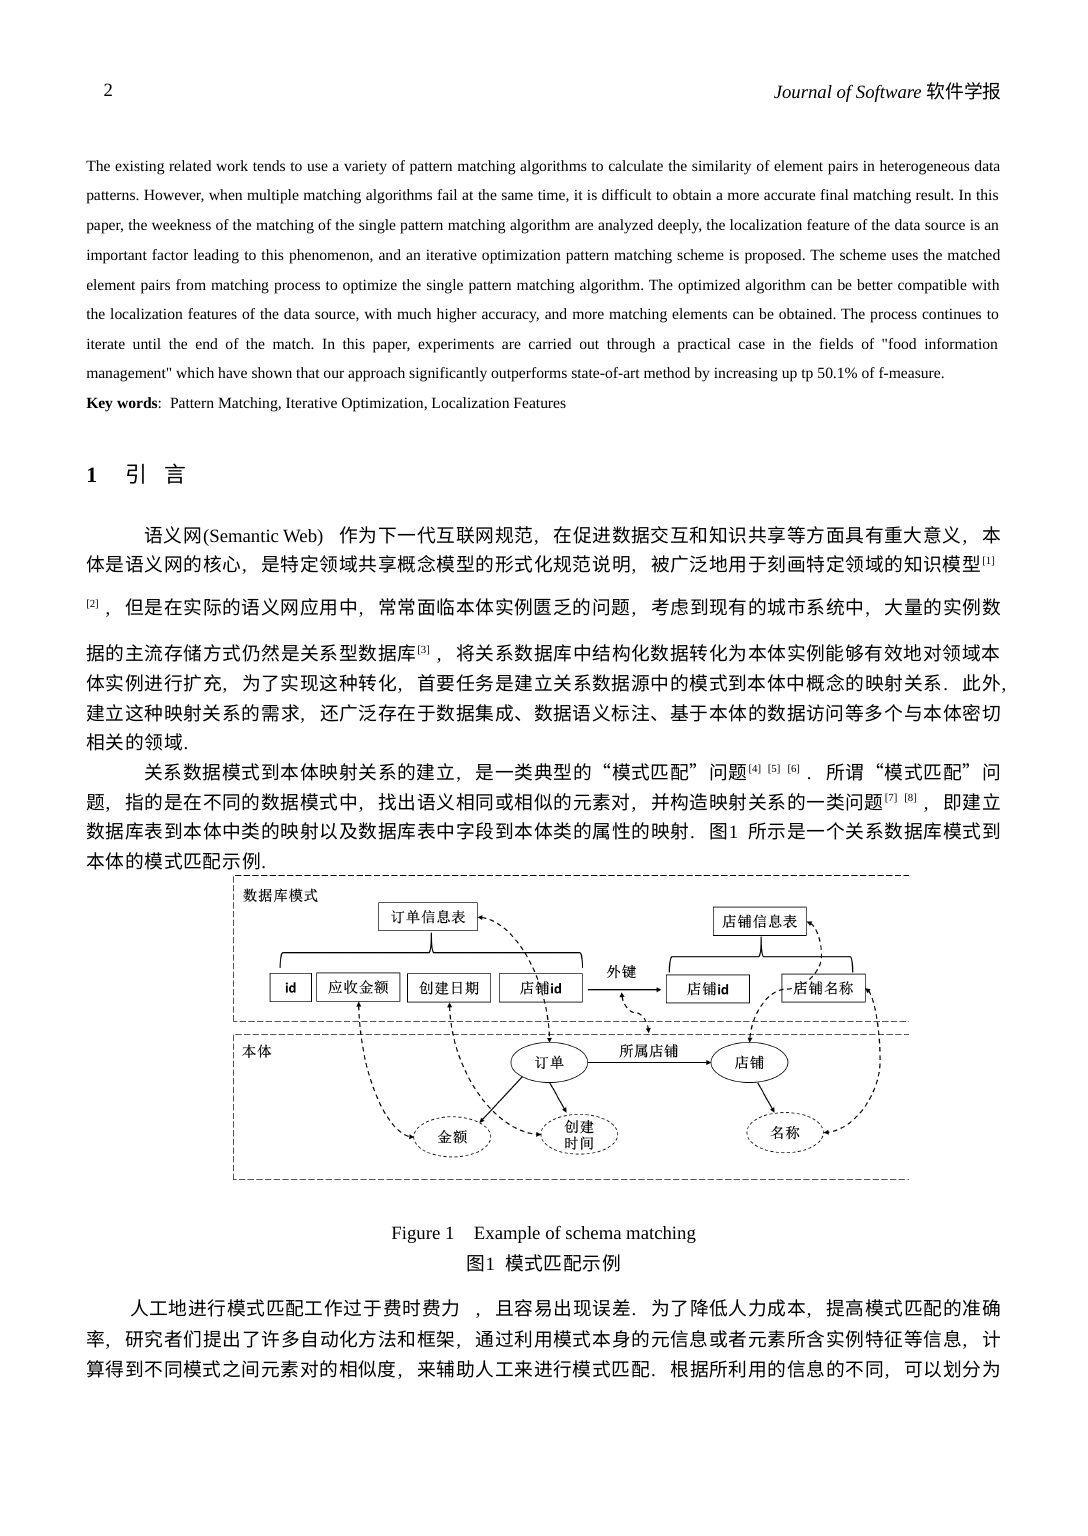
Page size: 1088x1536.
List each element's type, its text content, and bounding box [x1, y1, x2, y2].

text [86, 1294, 1001, 1383]
text Figure 1 Example of schema matching 图1 模式匹配示例 [86, 1218, 1001, 1277]
text 关系数据模式到本体映射关系的建立,是一类典型的“模式匹配”问题[4] [5] [6] .所谓“模式匹配”问题,指的是在不同的数据模式中,找出语义相同或相似的元素对,并构造映射关系的一类问题[7] [8] ,即建立数据库表到本体中类的映射以及数据库表中字段到本体类的属性的映射.图1所示是一个关系数据库模式到本体的模式匹配示例. [86, 756, 1001, 875]
picture [232, 875, 909, 1180]
text Key words: Pattern Matching, Iterative Optimization, Localization Features [86, 388, 1001, 418]
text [86, 151, 1001, 388]
text 语义网(Semantic Web)作为下一代互联网规范,在促进数据交互和知识共享等方面具有重大意义,本体是语义网的核心,是特定领域共享概念模型的形式化规范说明,被广泛地用于刻画特定领域的知识模型[1] [2] ,但是在实际的语义网应用中,常常面临本体实例匮乏的问题,考虑到现有的城市系统中,大量的实例数据的主流存储方式仍然是关系型数据库[3] ,将关系数据库中结构化数据转化为本体实例能够有效地对领域本体实例进行扩充,为了实现这种转化,首要任务是建立关系数据源中的模式到本体中概念的映射关系.此外,建立这种映射关系的需求,还广泛存在于数据集成、数据语义标注、基于本体的数据访问等多个与本体密切相关的领域. [86, 519, 1001, 756]
subtitle 引言 [86, 443, 1001, 502]
